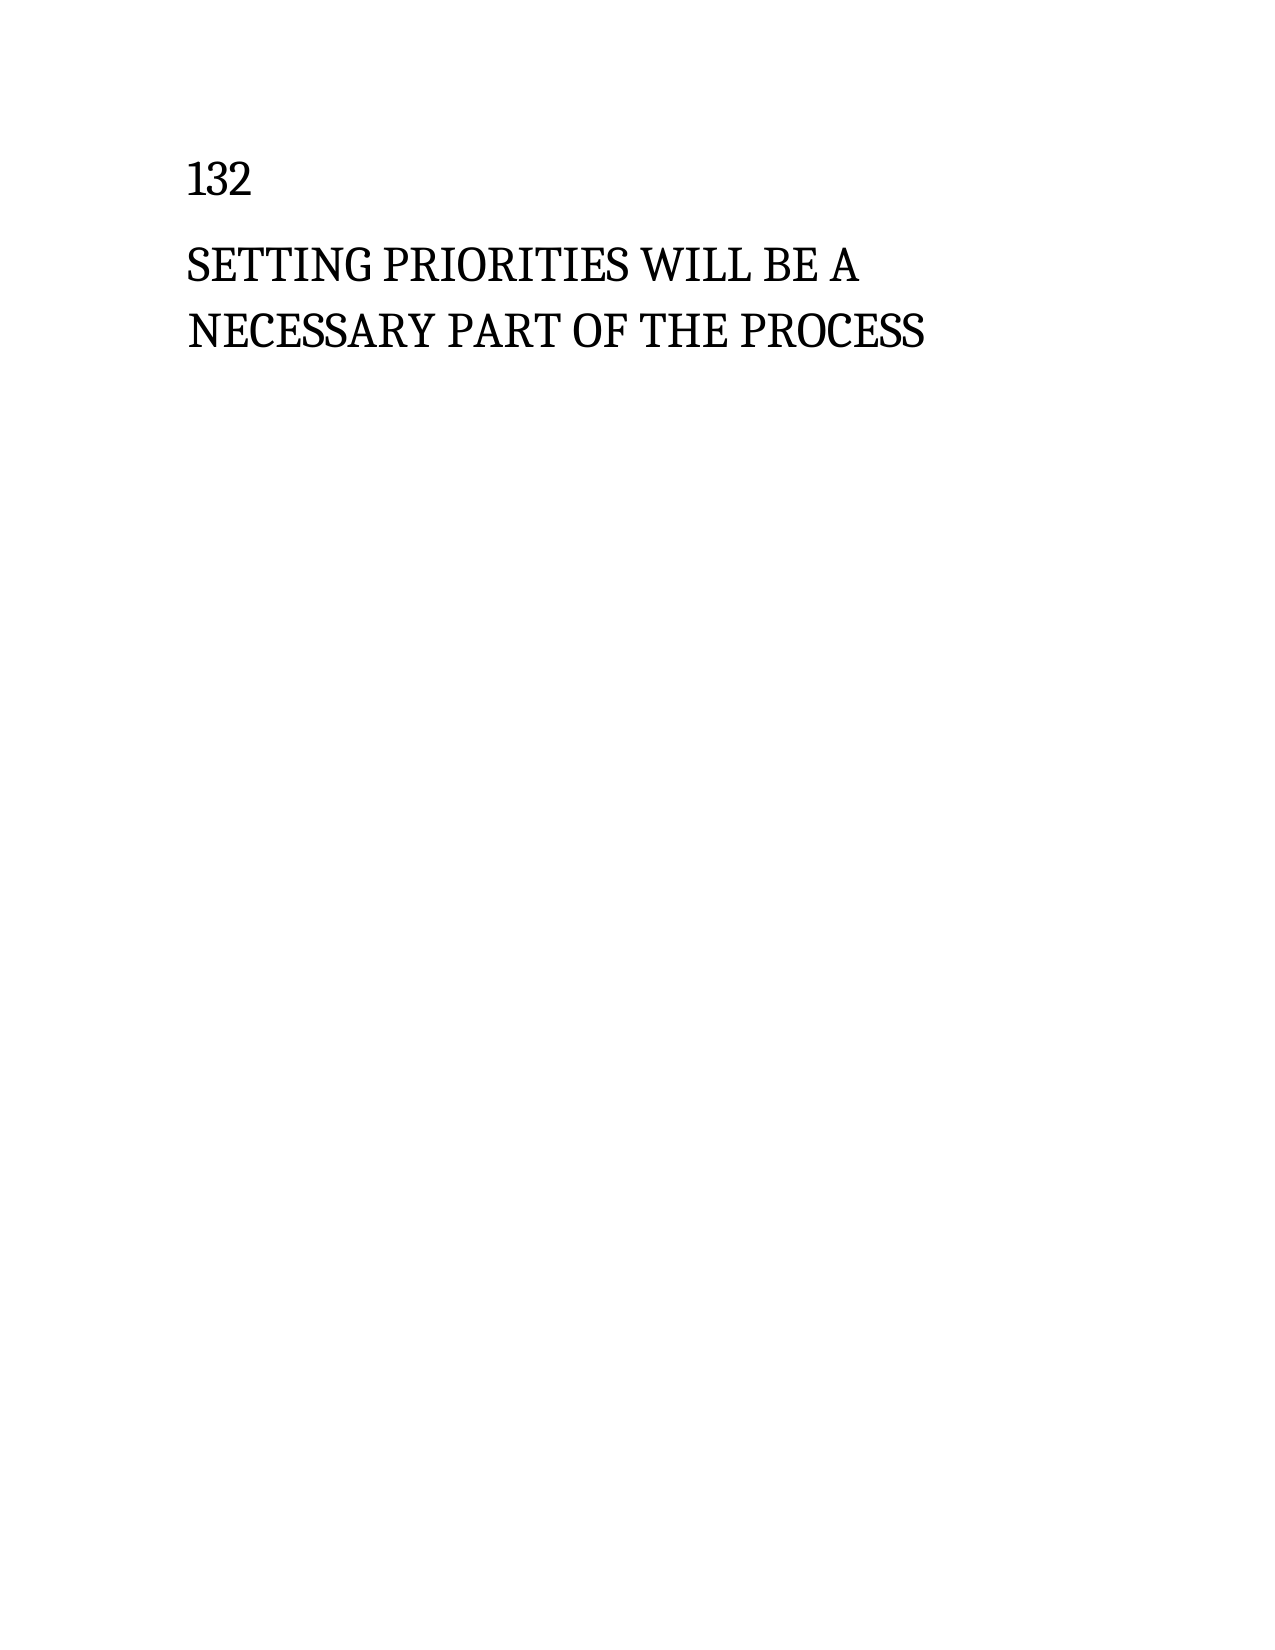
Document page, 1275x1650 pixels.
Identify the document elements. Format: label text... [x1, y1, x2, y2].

text 132 [187, 150, 1087, 207]
text SETTING PRIORITIES WILL BE A NECESSARY PART OF THE PROCESS [187, 237, 1087, 360]
